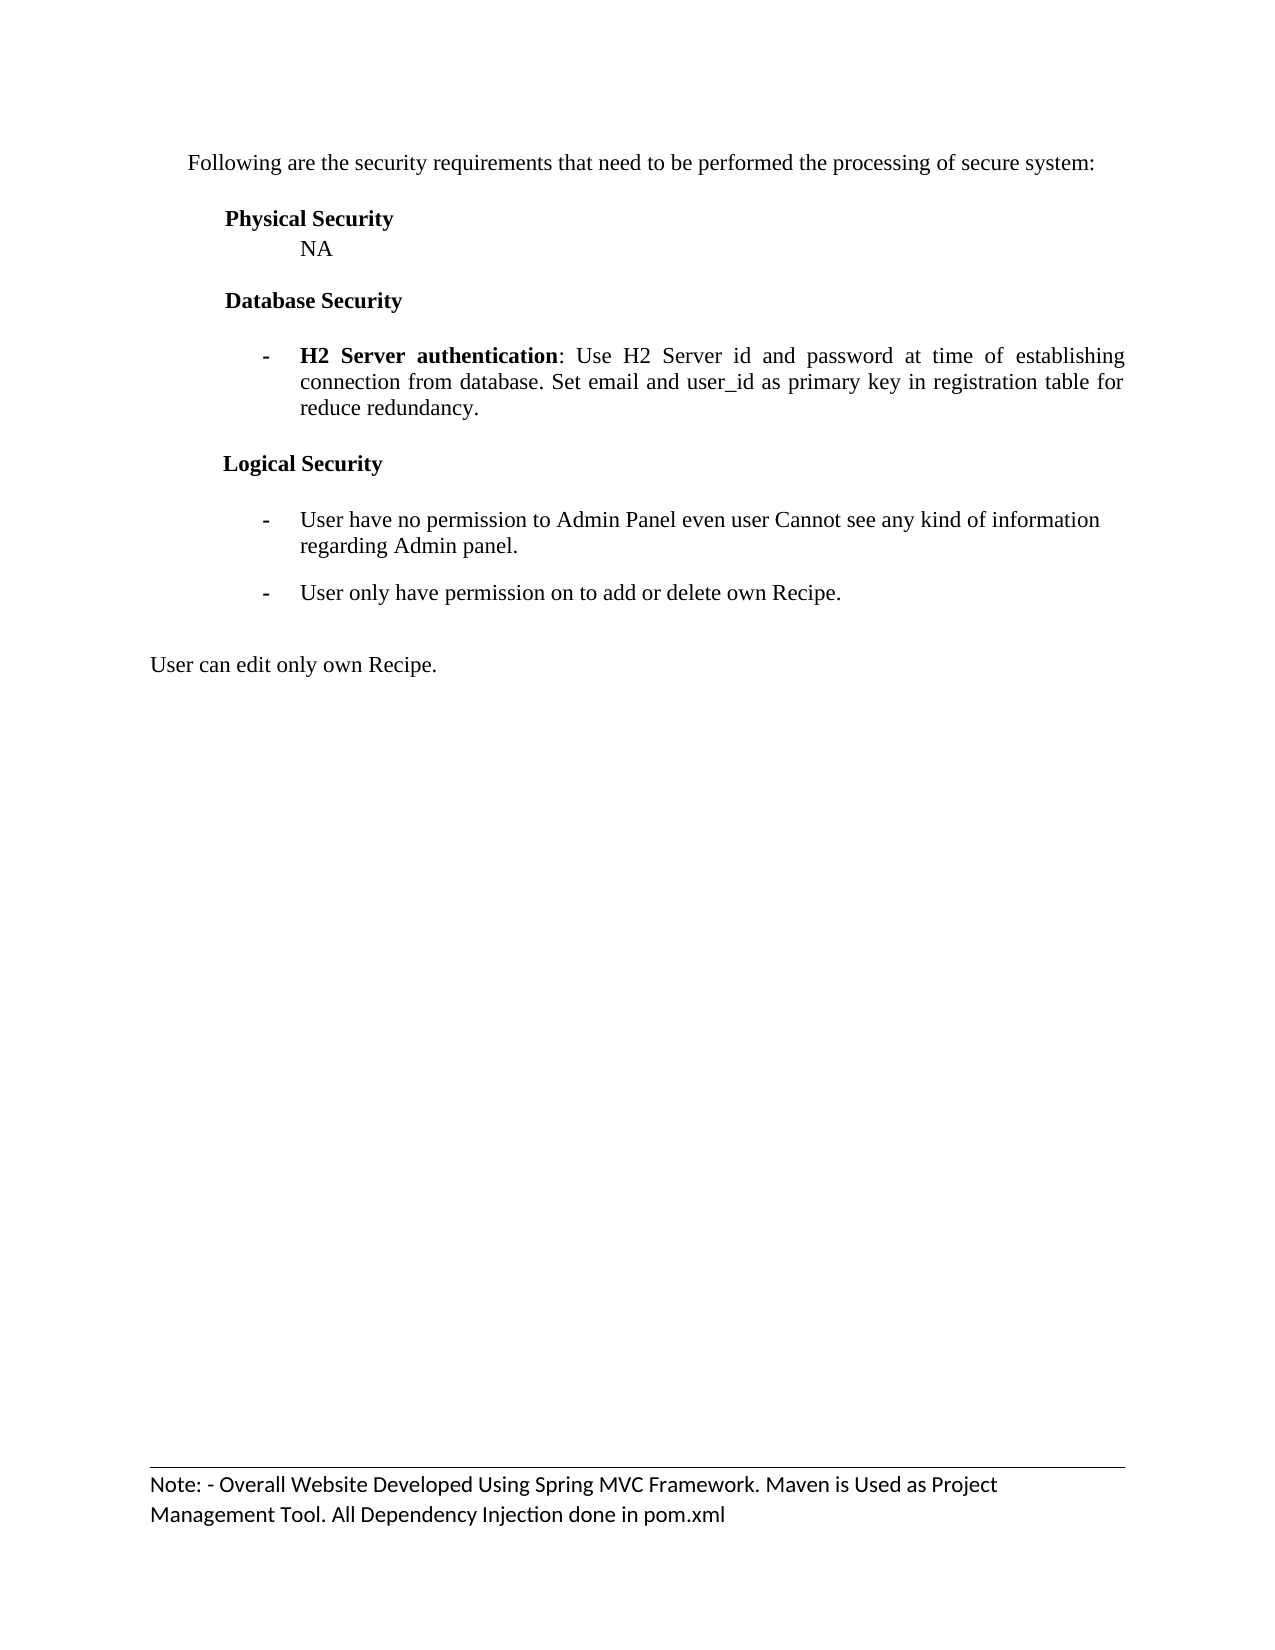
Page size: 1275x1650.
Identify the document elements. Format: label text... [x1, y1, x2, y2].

list H2 Server authentication: Use H2 Server id and password at time of establishing connection from database. Set email and user_id as primary key in registration table for reduce redundancy. [262, 343, 1125, 421]
list Logical Security [186, 450, 1125, 477]
text User can edit only own Recipe. [150, 651, 1125, 677]
text NA [300, 235, 1125, 262]
list User only have permission on to add or delete own Recipe. [262, 579, 1125, 606]
text Following are the security requirements that need to be performed the processing of secure system: [187, 150, 1125, 176]
list Database Security [187, 287, 1125, 313]
list User have no permission to Admin Panel even user Cannot see any kind of information regarding Admin panel. [262, 507, 1125, 558]
list Physical Security [187, 205, 1125, 231]
